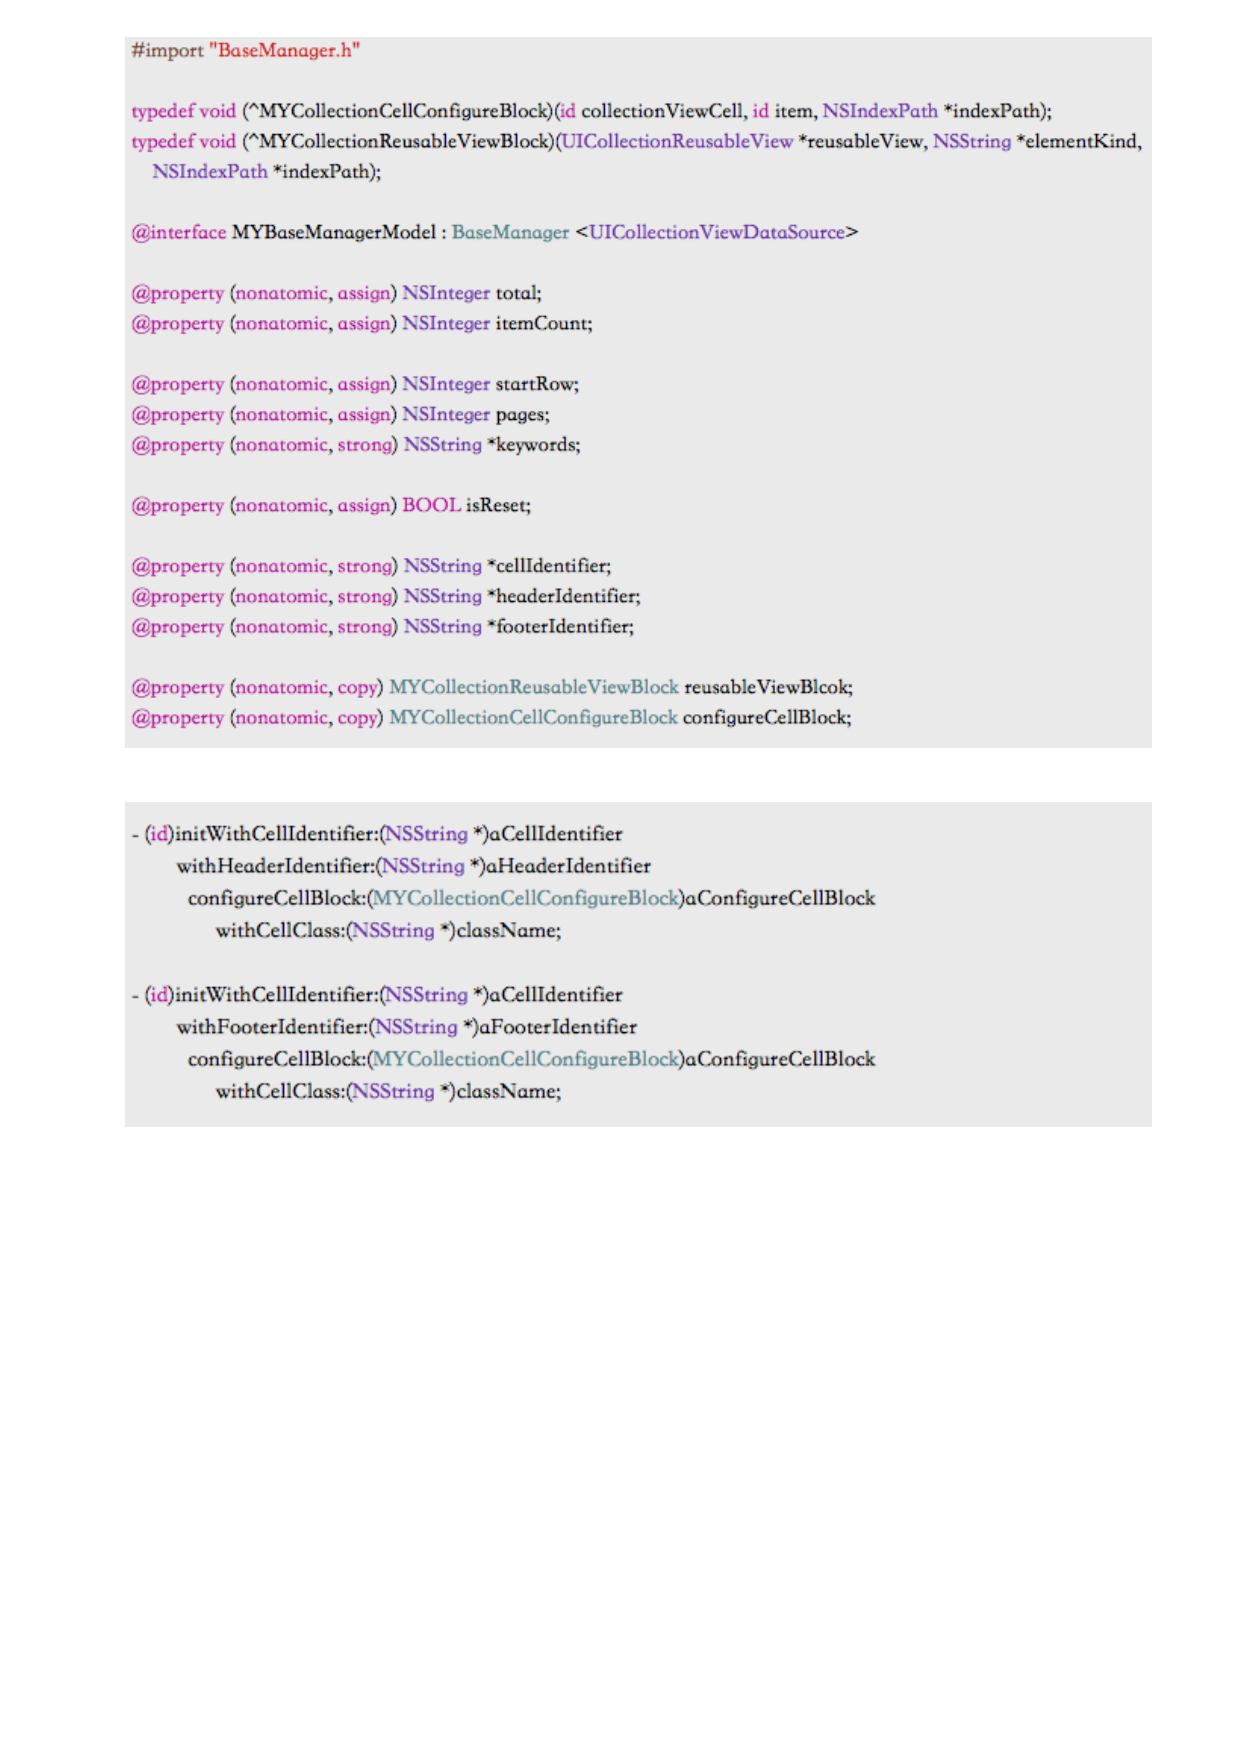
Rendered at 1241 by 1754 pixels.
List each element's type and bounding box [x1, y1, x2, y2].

picture [124, 802, 1152, 1127]
picture [124, 37, 1152, 748]
